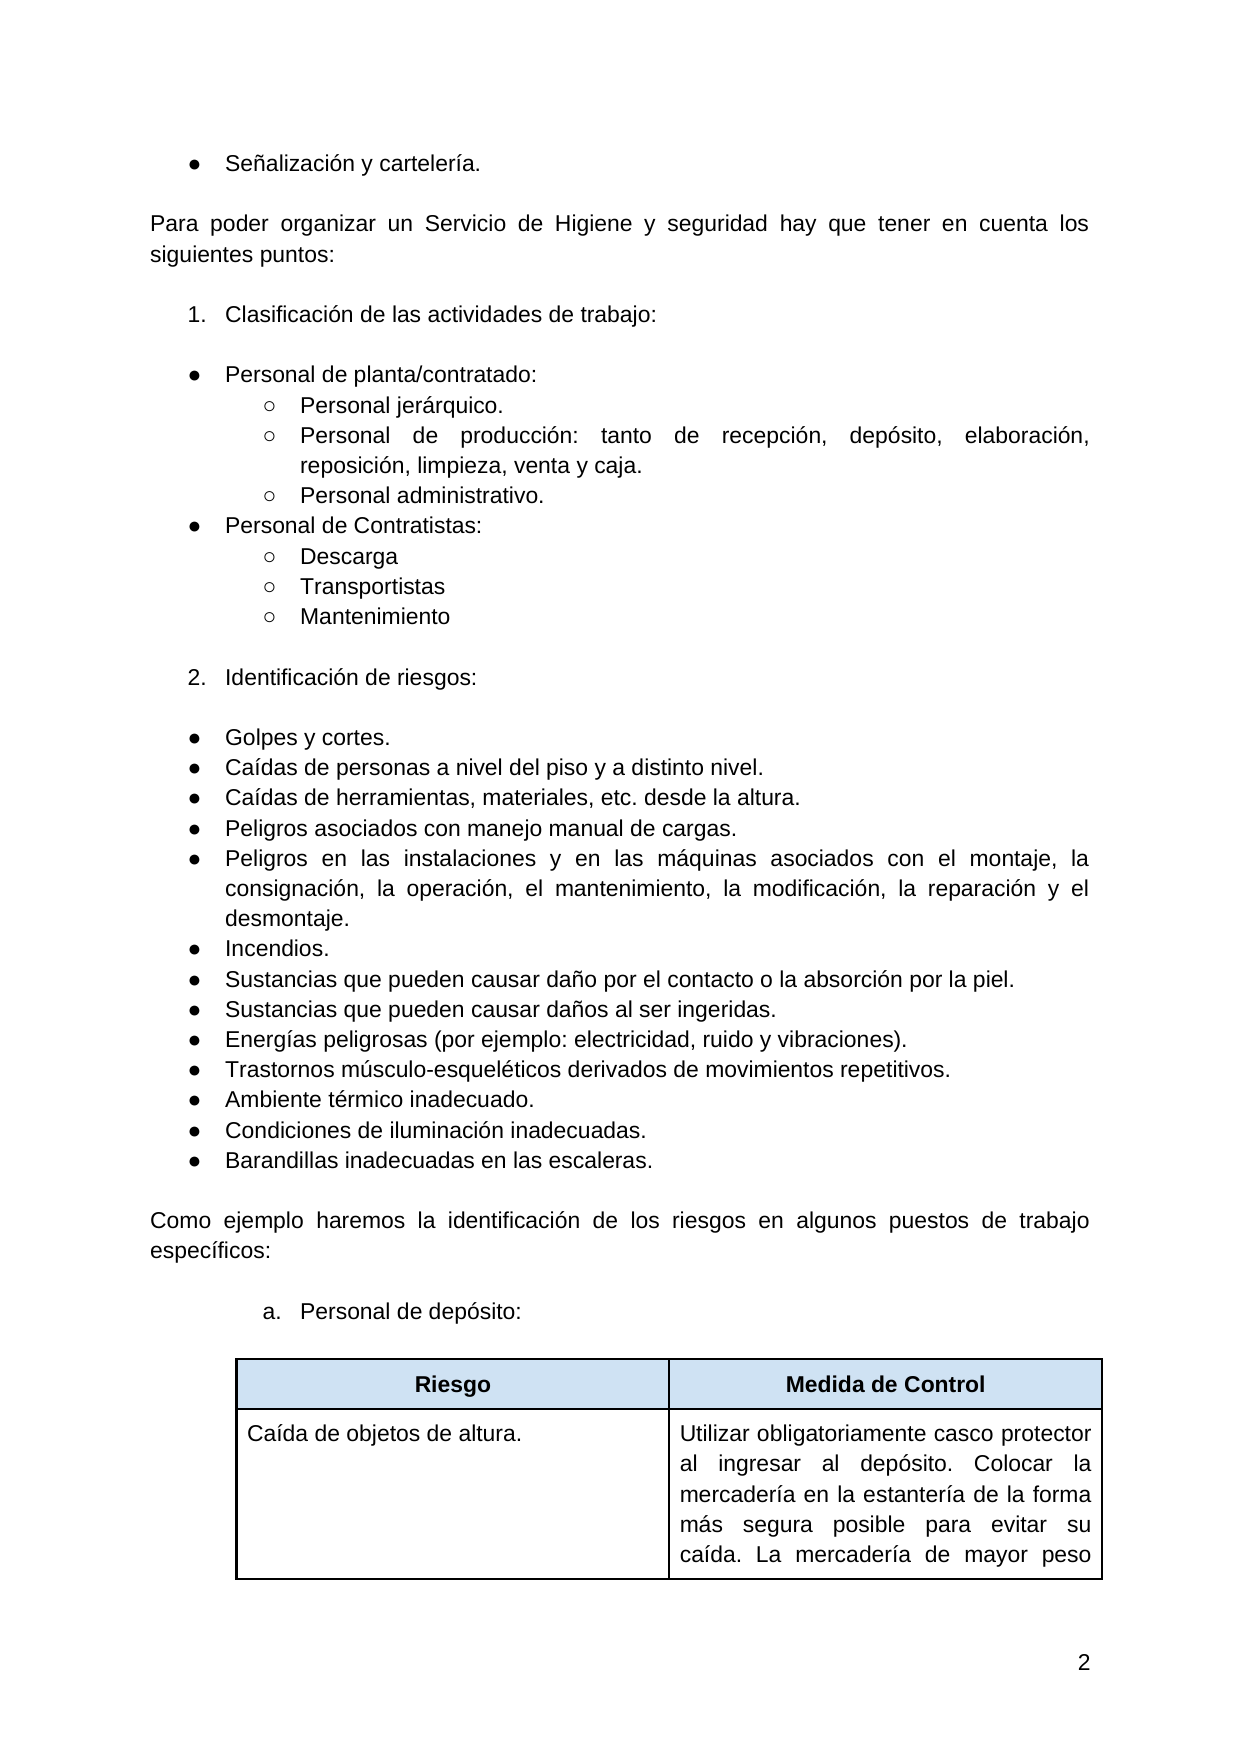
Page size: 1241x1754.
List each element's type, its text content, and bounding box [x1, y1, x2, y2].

list Sustancias que pueden causar daños al ser ingeridas. [187, 996, 1090, 1022]
list Golpes y cortes. [187, 724, 1090, 750]
list Barandillas inadecuadas en las escaleras. [187, 1147, 1090, 1173]
list Energías peligrosas (por ejemplo: electricidad, ruido y vibraciones). [187, 1026, 1090, 1052]
table_header Medida de Control [670, 1360, 1101, 1408]
list Peligros en las instalaciones y en las máquinas asociados con el montaje, la consignación, la operación, el mantenimiento, la modificación, la reparación y el desmontaje. [187, 845, 1090, 932]
text Para poder organizar un Servicio de Higiene y seguridad hay que tener en cuenta los siguientes puntos: [150, 210, 1090, 267]
list Personal de Contratistas: [187, 512, 1090, 539]
list Transportistas [262, 573, 1090, 599]
list Caídas de herramientas, materiales, etc. desde la altura. [187, 784, 1090, 811]
list Señalización y cartelería. [187, 150, 1090, 176]
list Ambiente térmico inadecuado. [187, 1086, 1090, 1113]
list Sustancias que pueden causar daño por el contacto o la absorción por la piel. [187, 966, 1090, 992]
list Peligros asociados con manejo manual de cargas. [187, 814, 1090, 841]
subtitle Identificación de riesgos: [187, 663, 1090, 690]
list Personal administrativo. [262, 482, 1090, 509]
list Personal jerárquico. [262, 392, 1090, 418]
table_header Riesgo [238, 1360, 668, 1408]
list Trastornos músculo-esqueléticos derivados de movimientos repetitivos. [187, 1056, 1090, 1083]
list Descarga [262, 543, 1090, 569]
subtitle Personal de depósito: [262, 1298, 1090, 1324]
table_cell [238, 1410, 668, 1578]
list Caídas de personas a nivel del piso y a distinto nivel. [187, 754, 1090, 781]
list Incendios. [187, 935, 1090, 962]
subtitle Clasificación de las actividades de trabajo: [187, 301, 1090, 327]
list Personal de planta/contratado: [187, 361, 1090, 388]
list Condiciones de iluminación inadecuadas. [187, 1117, 1090, 1143]
list Mantenimiento [262, 603, 1090, 629]
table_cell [670, 1410, 1101, 1578]
text Como ejemplo haremos la identificación de los riesgos en algunos puestos de trabajo específicos: [150, 1207, 1090, 1264]
list Personal de producción: tanto de recepción, depósito, elaboración, reposición, limpieza, venta y caja. [262, 422, 1090, 478]
